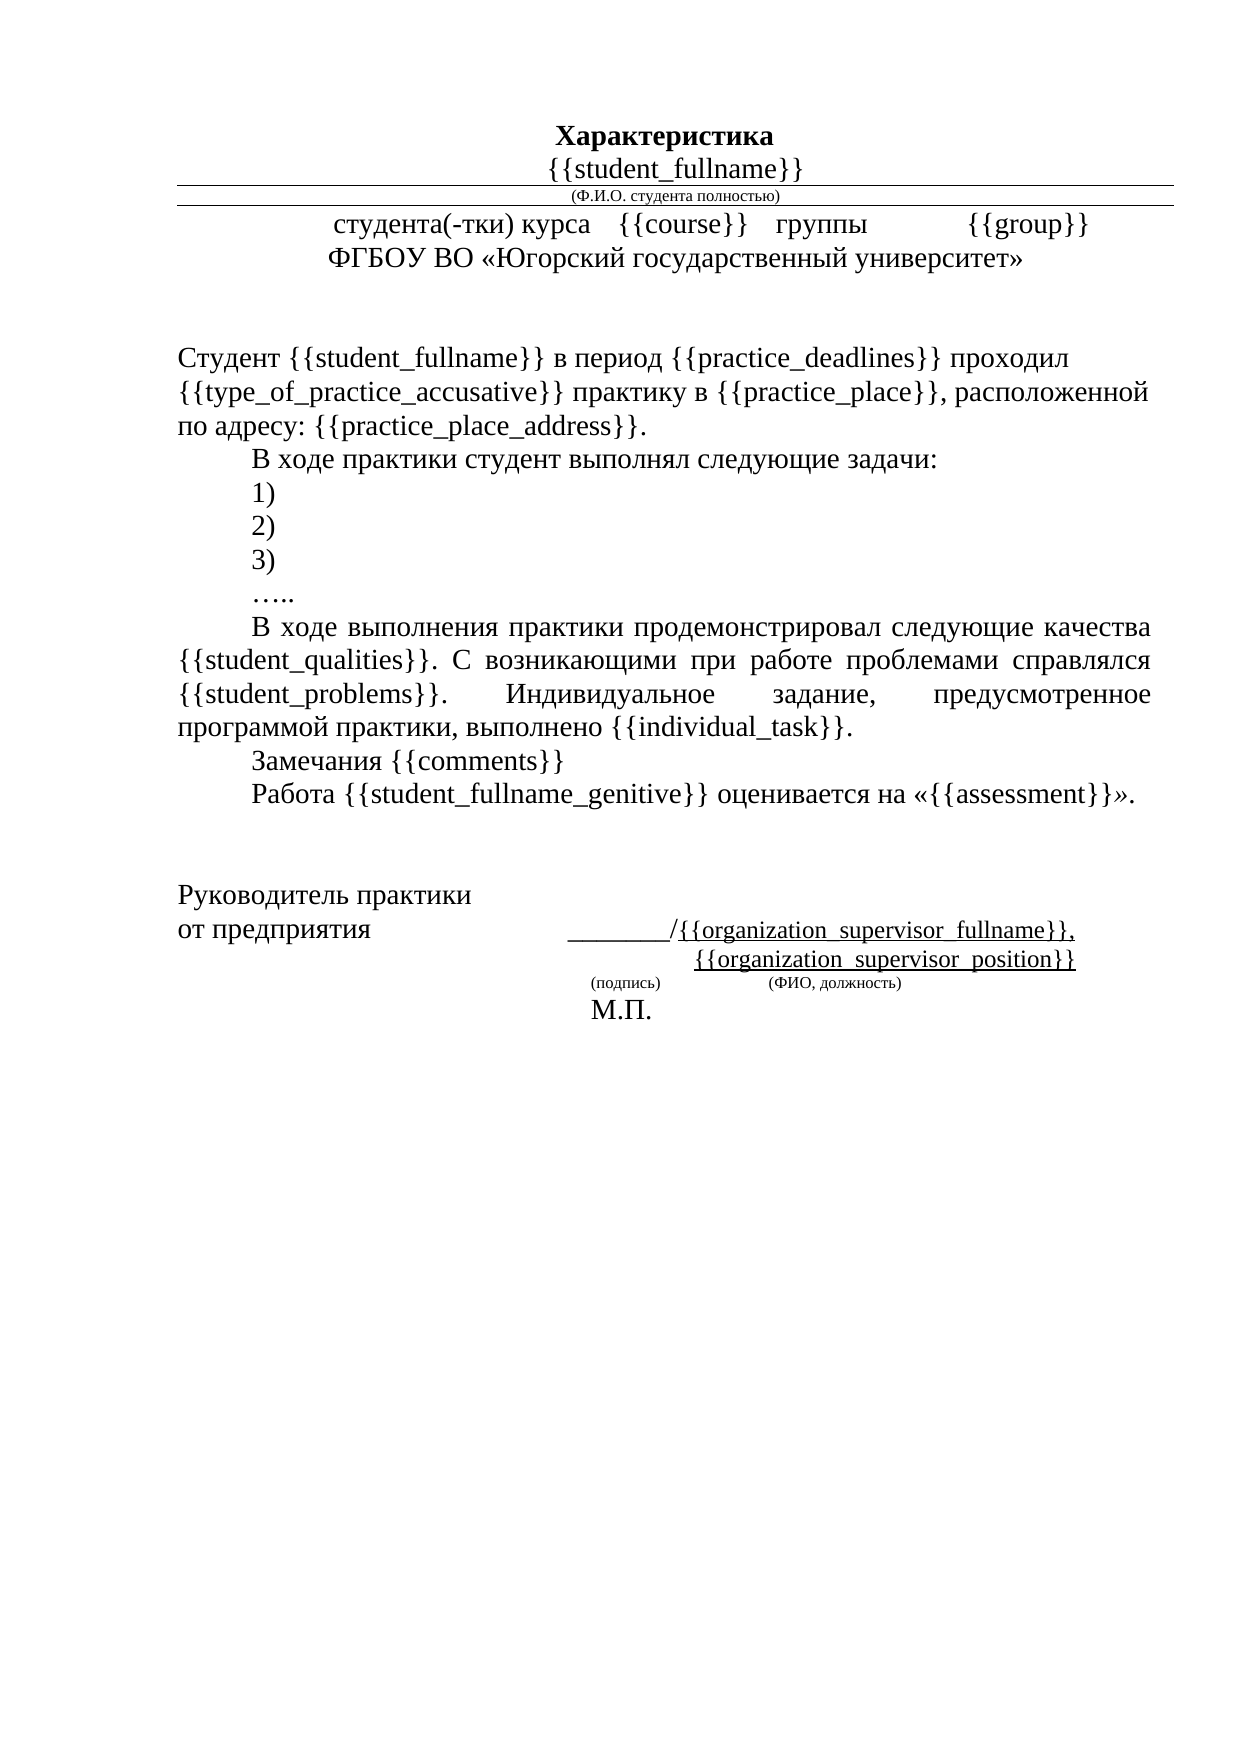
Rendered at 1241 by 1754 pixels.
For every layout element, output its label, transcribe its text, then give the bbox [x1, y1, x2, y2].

table_cell (Ф.И.О. студента полностью) [177, 186, 1174, 205]
table_cell группы [764, 206, 882, 240]
text 3) [177, 542, 1152, 575]
text 2) [177, 508, 1152, 542]
text Работа {{student_fullname_genitive}} оценивается на «{{assessment}}». [177, 777, 1152, 810]
table_cell ФГБОУ ВО «Югорский государственный университет» [177, 240, 1174, 273]
text Замечания {{comments}} [177, 743, 1152, 777]
text {{organization_supervisor_position}} [693, 944, 1152, 973]
text (подпись) (ФИО, должность) [591, 973, 1152, 992]
text от предприятия _______/{{organization_supervisor_fullname}}, [177, 911, 1152, 944]
text 1) [177, 475, 1152, 508]
text ….. [177, 575, 1152, 609]
table_cell {{group}} [883, 206, 1174, 240]
table_cell {{course}} [602, 206, 764, 240]
text В ходе практики студент выполнял следующие задачи: [177, 441, 1152, 475]
table_header {{student_fullname}} [177, 152, 1174, 185]
table_cell студента(-тки) курса [177, 206, 602, 240]
text В ходе выполнения практики продемонстрировал следующие качества {{student_qualities}}. С возникающими при работе проблемами справлялся {{student_problems}}. Индивидуальное задание, предусмотренное программой практики, выполнено {{individual_task}}. [177, 609, 1152, 743]
text Студент {{student_fullname}} в период {{practice_deadlines}} проходил {{type_of_practice_accusative}} практику в {{practice_place}}, расположенной по адресу: {{practice_place_address}}. [177, 341, 1152, 441]
text Руководитель практики [177, 877, 1152, 911]
text Характеристика [177, 118, 1152, 152]
text М.П. [517, 992, 1152, 1026]
